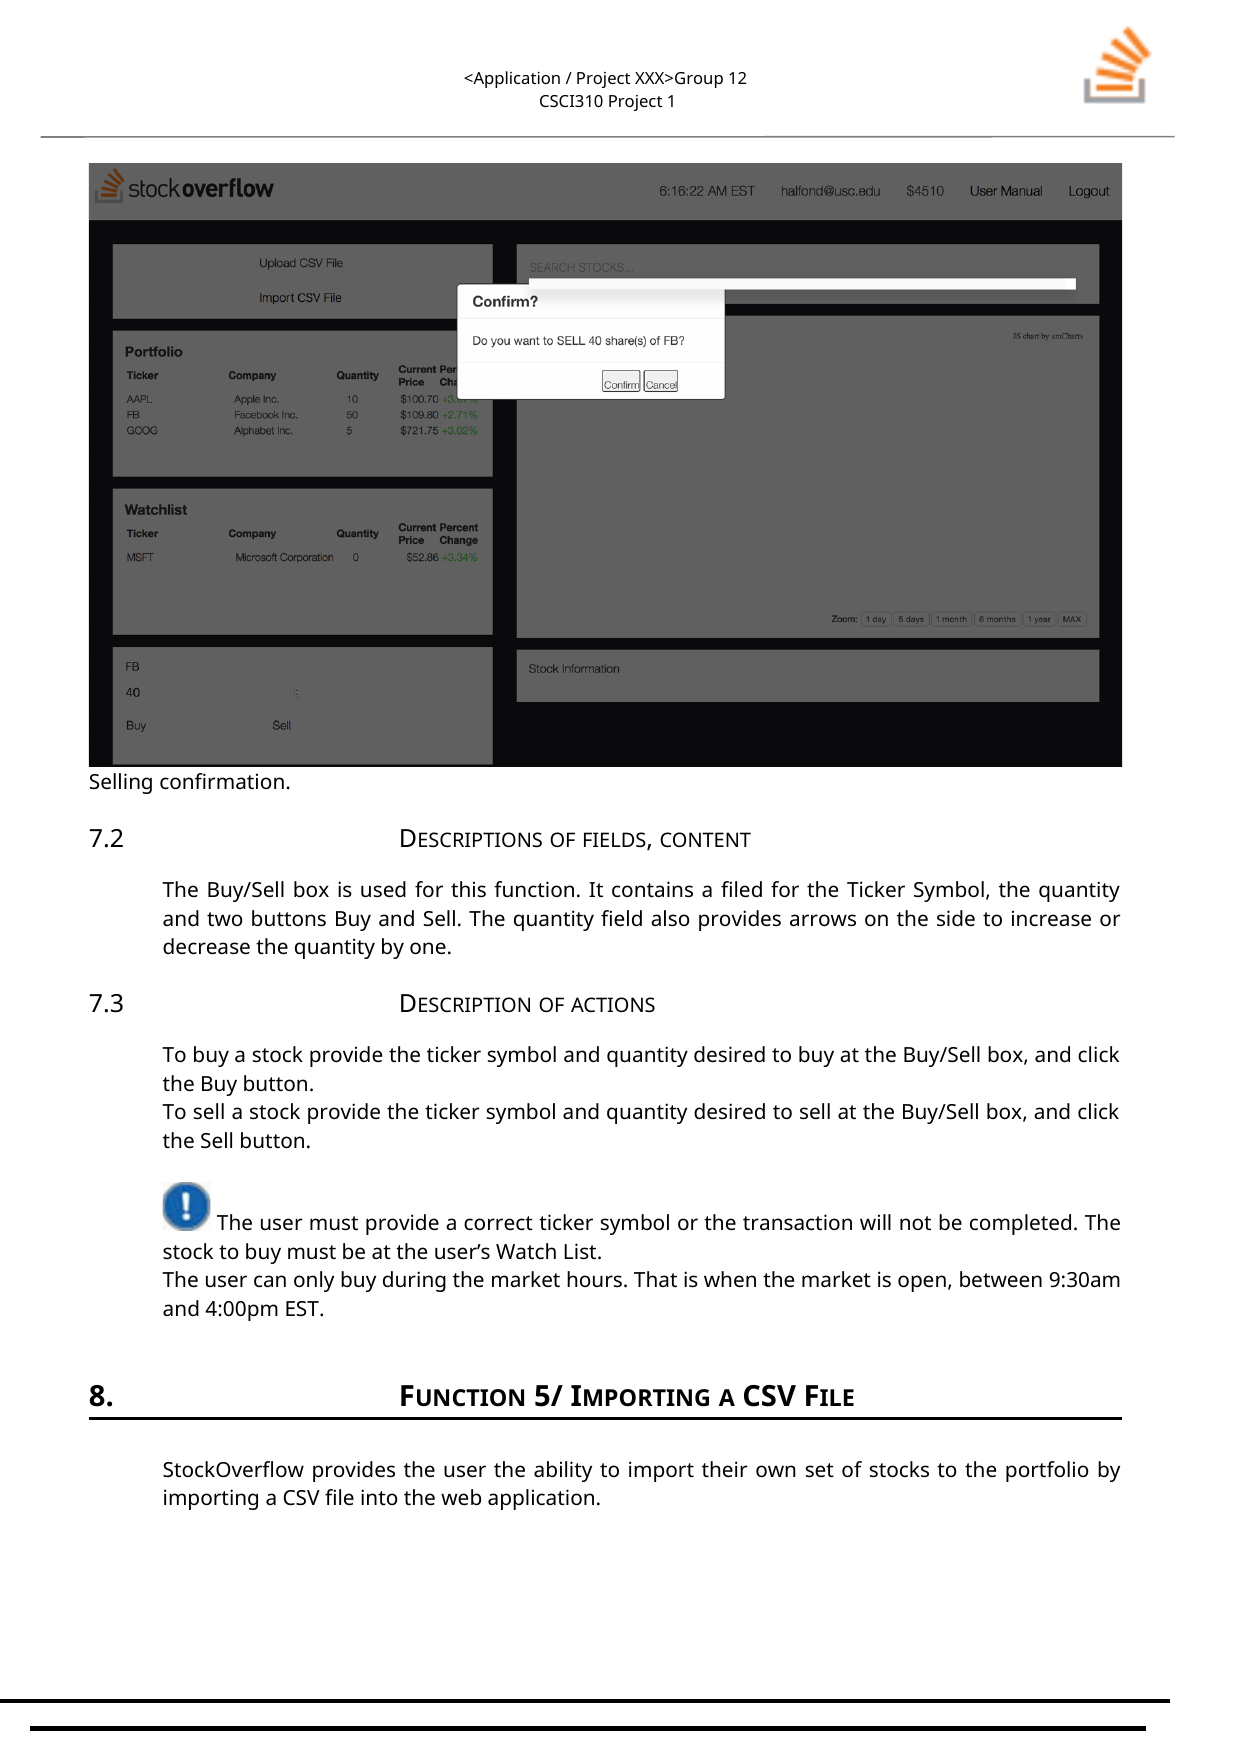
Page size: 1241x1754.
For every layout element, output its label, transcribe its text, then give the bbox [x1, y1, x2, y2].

text StockOverflow provides the user the ability to import their own set of stocks to the portfolio by importing a CSV file into the web application. [162, 1455, 1122, 1512]
text Selling confirmation. [89, 767, 1122, 795]
text The user must provide a correct ticker symbol or the transaction will not be completed. The stock to buy must be at the user’s Watch List. [162, 1183, 1122, 1265]
subtitle Descriptions of fields, content [89, 820, 1122, 854]
text The Buy/Sell box is used for this function. It contains a filed for the Ticker Symbol, the quantity and two buttons Buy and Sell. The quantity field also provides arrows on the side to increase or decrease the quantity by one. [162, 875, 1122, 961]
text To buy a stock provide the ticker symbol and quantity desired to buy at the Buy/Sell box, and click the Buy button. [162, 1041, 1122, 1097]
text To sell a stock provide the ticker symbol and quantity desired to sell at the Buy/Sell box, and click the Sell button. [162, 1097, 1122, 1154]
picture [162, 1182, 211, 1231]
subtitle Description of actions [89, 986, 1122, 1020]
text The user can only buy during the market hours. That is when the market is open, between 9:30am and 4:00pm EST. [162, 1265, 1122, 1322]
picture [88, 163, 1123, 767]
picture [1073, 16, 1155, 107]
subtitle Function 5/ Importing a CSV File [89, 1376, 1122, 1417]
